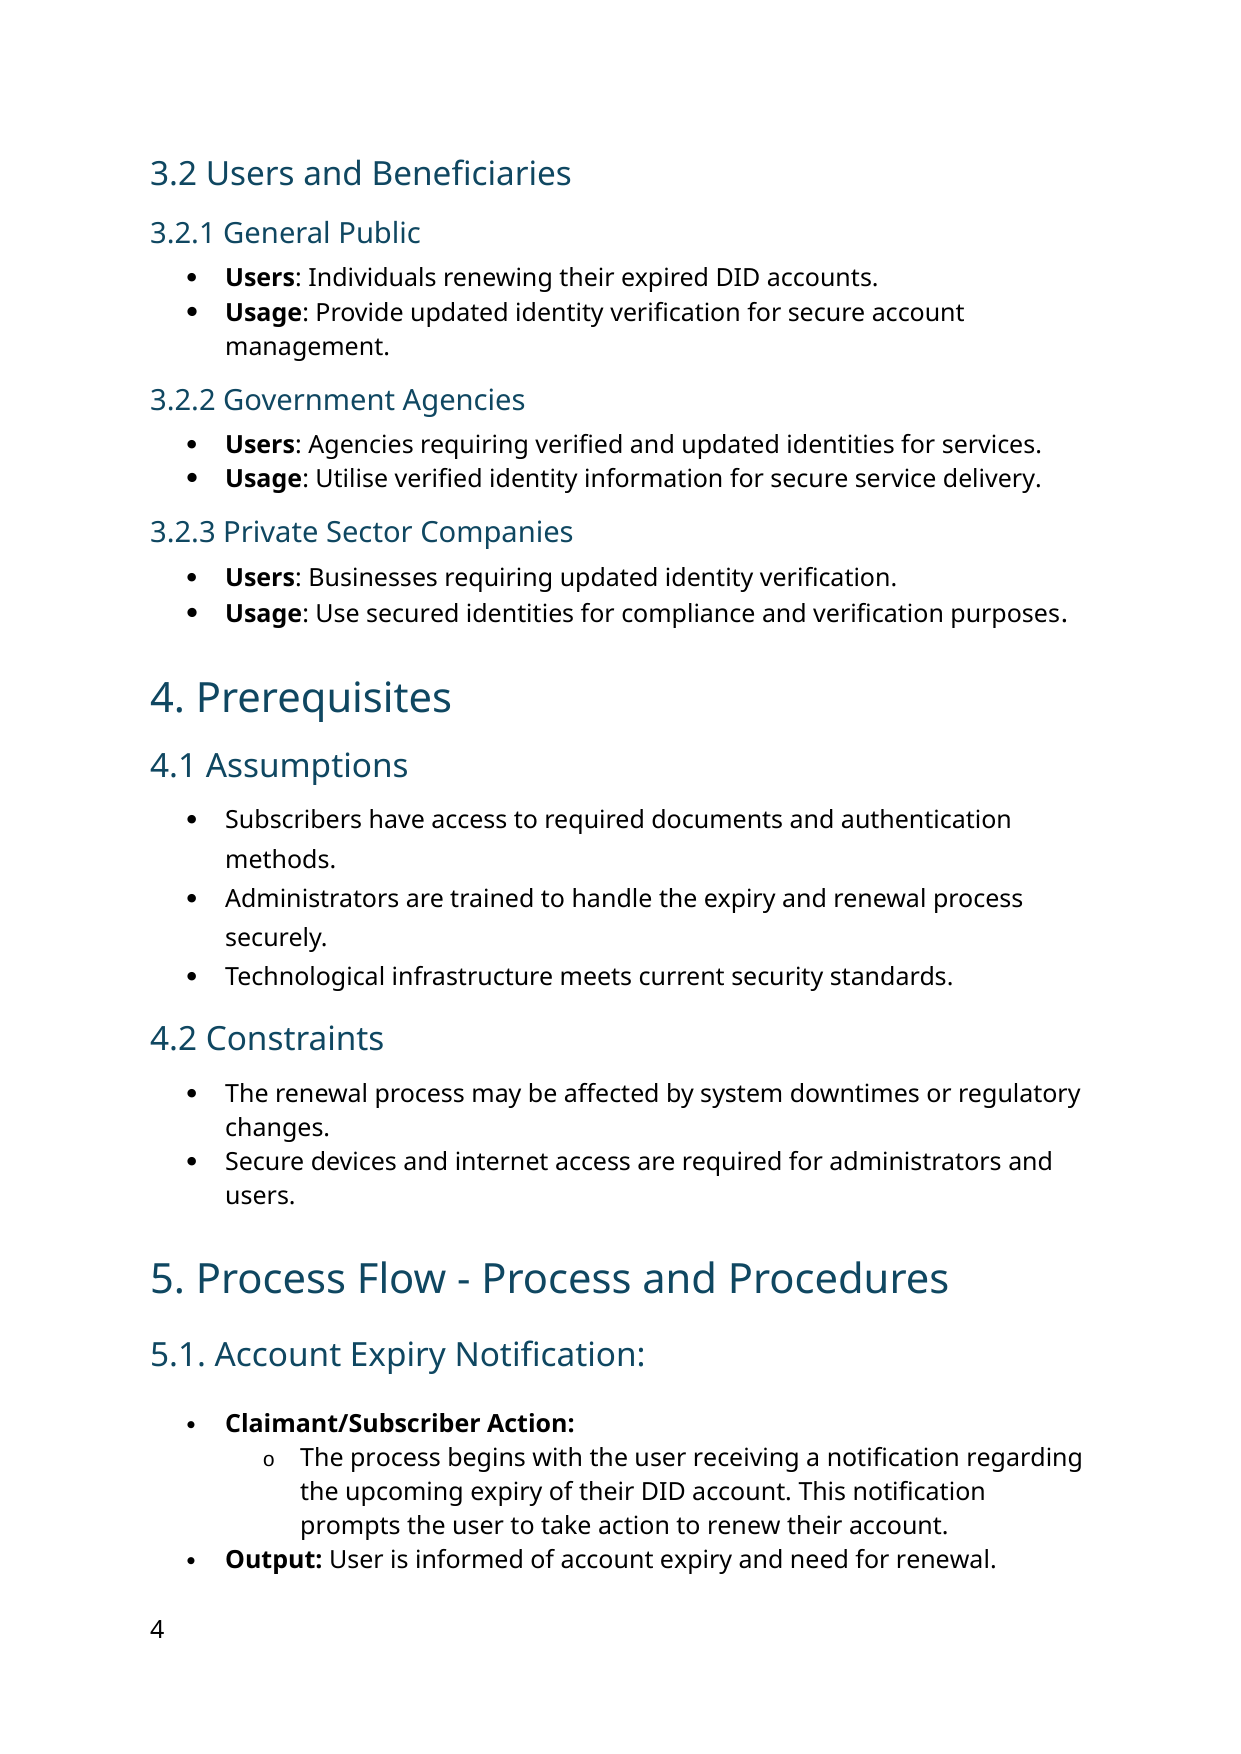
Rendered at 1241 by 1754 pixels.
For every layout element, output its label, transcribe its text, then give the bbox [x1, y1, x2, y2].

subtitle 4. Prerequisites [150, 668, 1090, 725]
subtitle 5.1. Account Expiry Notification: [150, 1331, 1090, 1376]
subtitle 4.1 Assumptions [150, 742, 1090, 787]
list Subscribers have access to required documents and authentication methods. [187, 802, 1090, 875]
subtitle 5. Process Flow - Process and Procedures [150, 1249, 1090, 1306]
list Users: Agencies requiring verified and updated identities for services. [187, 427, 1090, 461]
list Usage: Provide updated identity verification for secure account management. [187, 294, 1090, 362]
list Claimant/Subscriber Action: [187, 1405, 1090, 1439]
list Users: Individuals renewing their expired DID accounts. [187, 260, 1090, 294]
subtitle 3.2.3 Private Sector Companies [150, 512, 1090, 551]
list Secure devices and internet access are required for administrators and users. [187, 1143, 1090, 1211]
subtitle 3.2 Users and Beneficiaries [150, 150, 1090, 195]
list Output: User is informed of account expiry and need for renewal. [187, 1542, 1090, 1576]
list The process begins with the user receiving a notification regarding the upcoming expiry of their DID account. This notification prompts the user to take action to renew their account. [262, 1439, 1090, 1542]
subtitle 4.2 Constraints [150, 1015, 1090, 1060]
list Users: Businesses requiring updated identity verification. [187, 560, 1090, 594]
list Usage: Utilise verified identity information for secure service delivery. [187, 461, 1090, 495]
subtitle 3.2.2 Government Agencies [150, 379, 1090, 419]
list Technological infrastructure meets current security standards. [187, 959, 1090, 993]
list Administrators are trained to handle the expiry and renewal process securely. [187, 881, 1090, 954]
list Usage: Use secured identities for compliance and verification purposes. [187, 594, 1090, 631]
subtitle 3.2.1 General Public [150, 212, 1090, 252]
list The renewal process may be affected by system downtimes or regulatory changes. [187, 1075, 1090, 1143]
